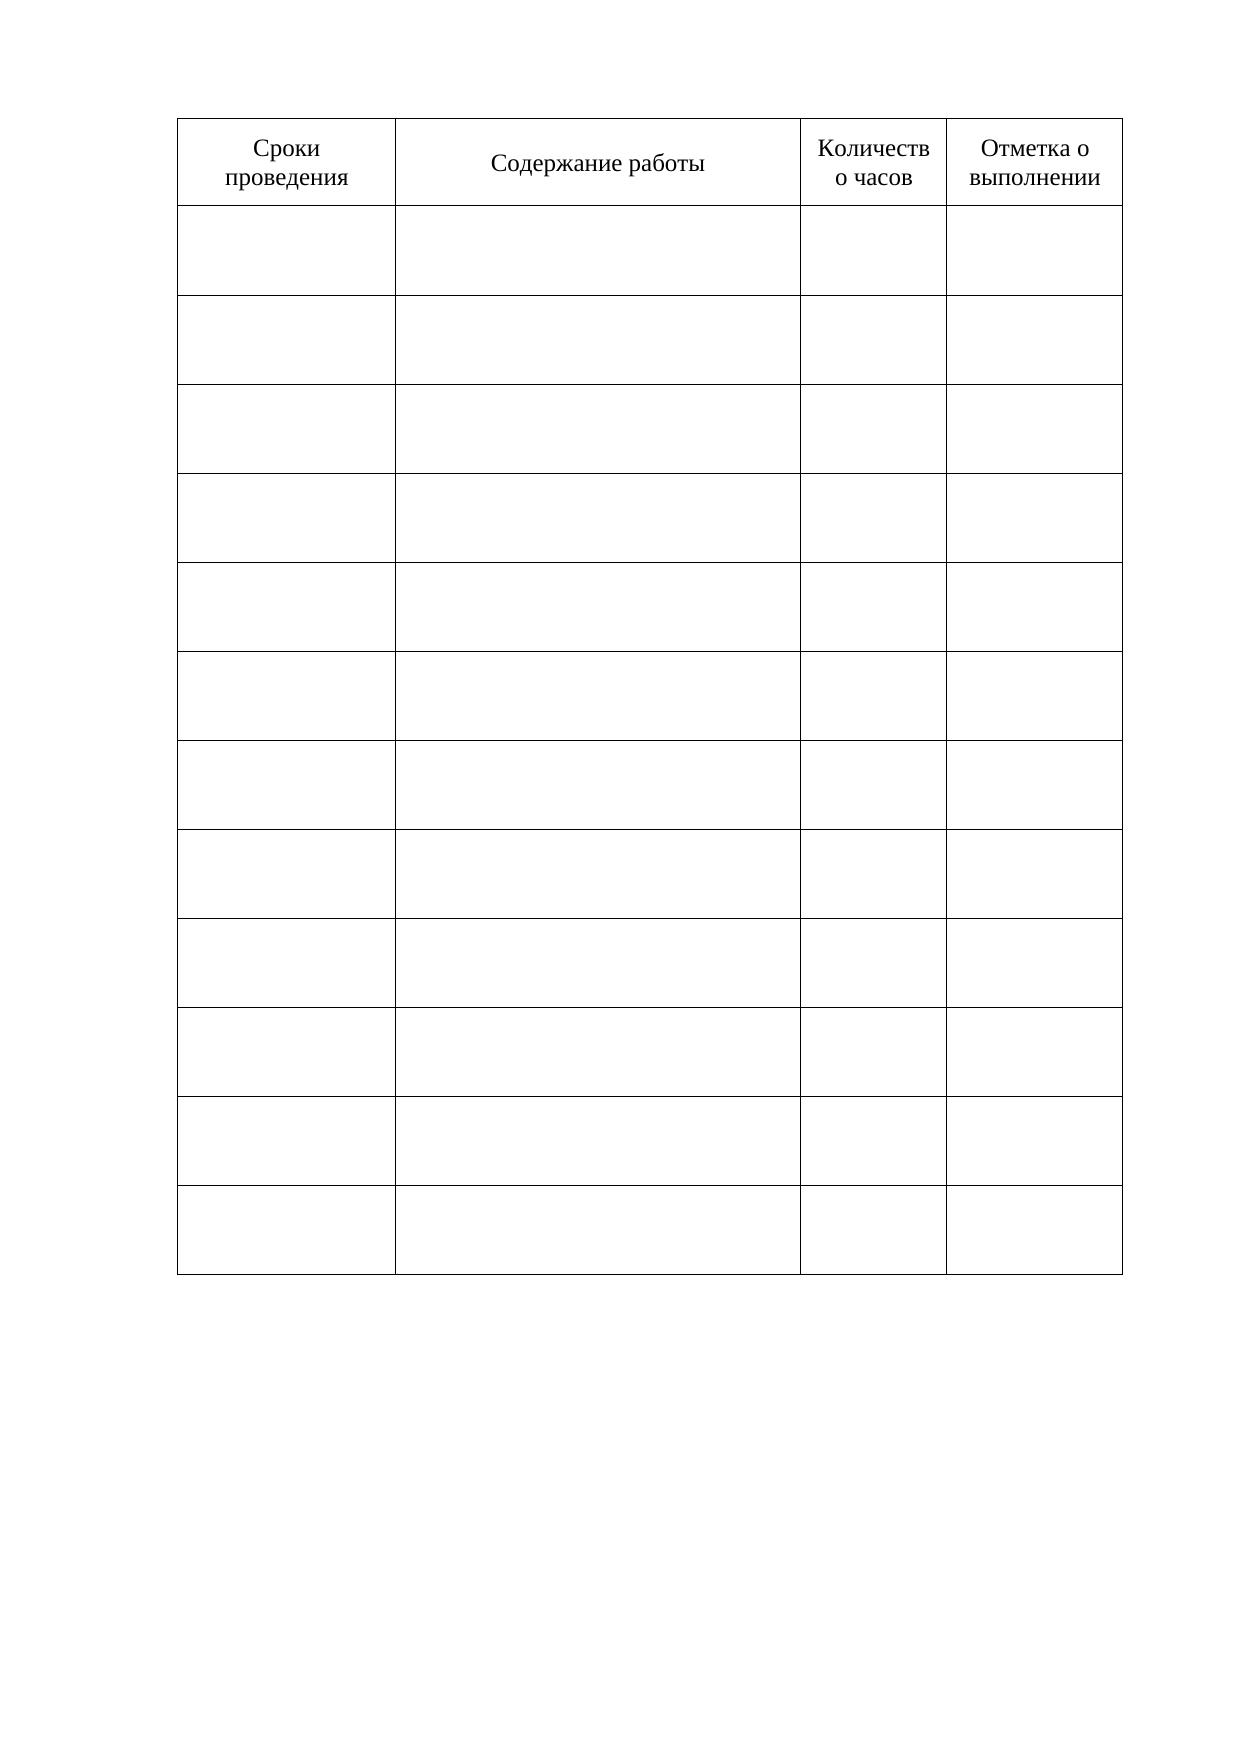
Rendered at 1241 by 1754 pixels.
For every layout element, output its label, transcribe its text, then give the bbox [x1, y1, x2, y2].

table_cell [178, 652, 395, 740]
table_cell [947, 919, 1122, 1007]
table_cell [947, 830, 1122, 918]
table_header Сроки проведения [178, 119, 395, 205]
table_cell [396, 1097, 800, 1185]
table_cell [801, 830, 946, 918]
table_cell [178, 830, 395, 918]
table_cell [396, 474, 800, 562]
table_cell [396, 830, 800, 918]
table_cell [178, 206, 395, 294]
table_cell [396, 652, 800, 740]
table_cell [178, 919, 395, 1007]
table_cell [396, 385, 800, 473]
table_cell [396, 919, 800, 1007]
table_cell [947, 206, 1122, 294]
table_cell [178, 1008, 395, 1096]
table_cell [396, 296, 800, 383]
table_cell [947, 741, 1122, 829]
table_cell [801, 1186, 946, 1274]
table_cell [801, 652, 946, 740]
table_header Количество часов [801, 119, 946, 205]
table_cell [801, 385, 946, 473]
table_header Отметка о выполнении [947, 119, 1122, 205]
table_cell [178, 1186, 395, 1274]
table_cell [801, 1097, 946, 1185]
table_cell [801, 741, 946, 829]
table_cell [178, 1097, 395, 1185]
table_cell [801, 919, 946, 1007]
table_cell [178, 563, 395, 651]
table_cell [801, 474, 946, 562]
table_cell [396, 1008, 800, 1096]
table_cell [947, 563, 1122, 651]
table_cell [947, 1008, 1122, 1096]
table_cell [801, 296, 946, 383]
table_cell [801, 1008, 946, 1096]
table_cell [178, 741, 395, 829]
table_cell [178, 385, 395, 473]
table_cell [178, 474, 395, 562]
table_cell [947, 652, 1122, 740]
table_cell [947, 1097, 1122, 1185]
table_cell [178, 296, 395, 383]
table_cell [947, 385, 1122, 473]
table_cell [947, 1186, 1122, 1274]
table_cell [396, 563, 800, 651]
table_cell [947, 474, 1122, 562]
table_cell [396, 741, 800, 829]
table_cell [801, 563, 946, 651]
table_cell [396, 1186, 800, 1274]
table_cell [396, 206, 800, 294]
table_cell [947, 296, 1122, 383]
table_header Содержание работы [396, 119, 800, 205]
table_cell [801, 206, 946, 294]
